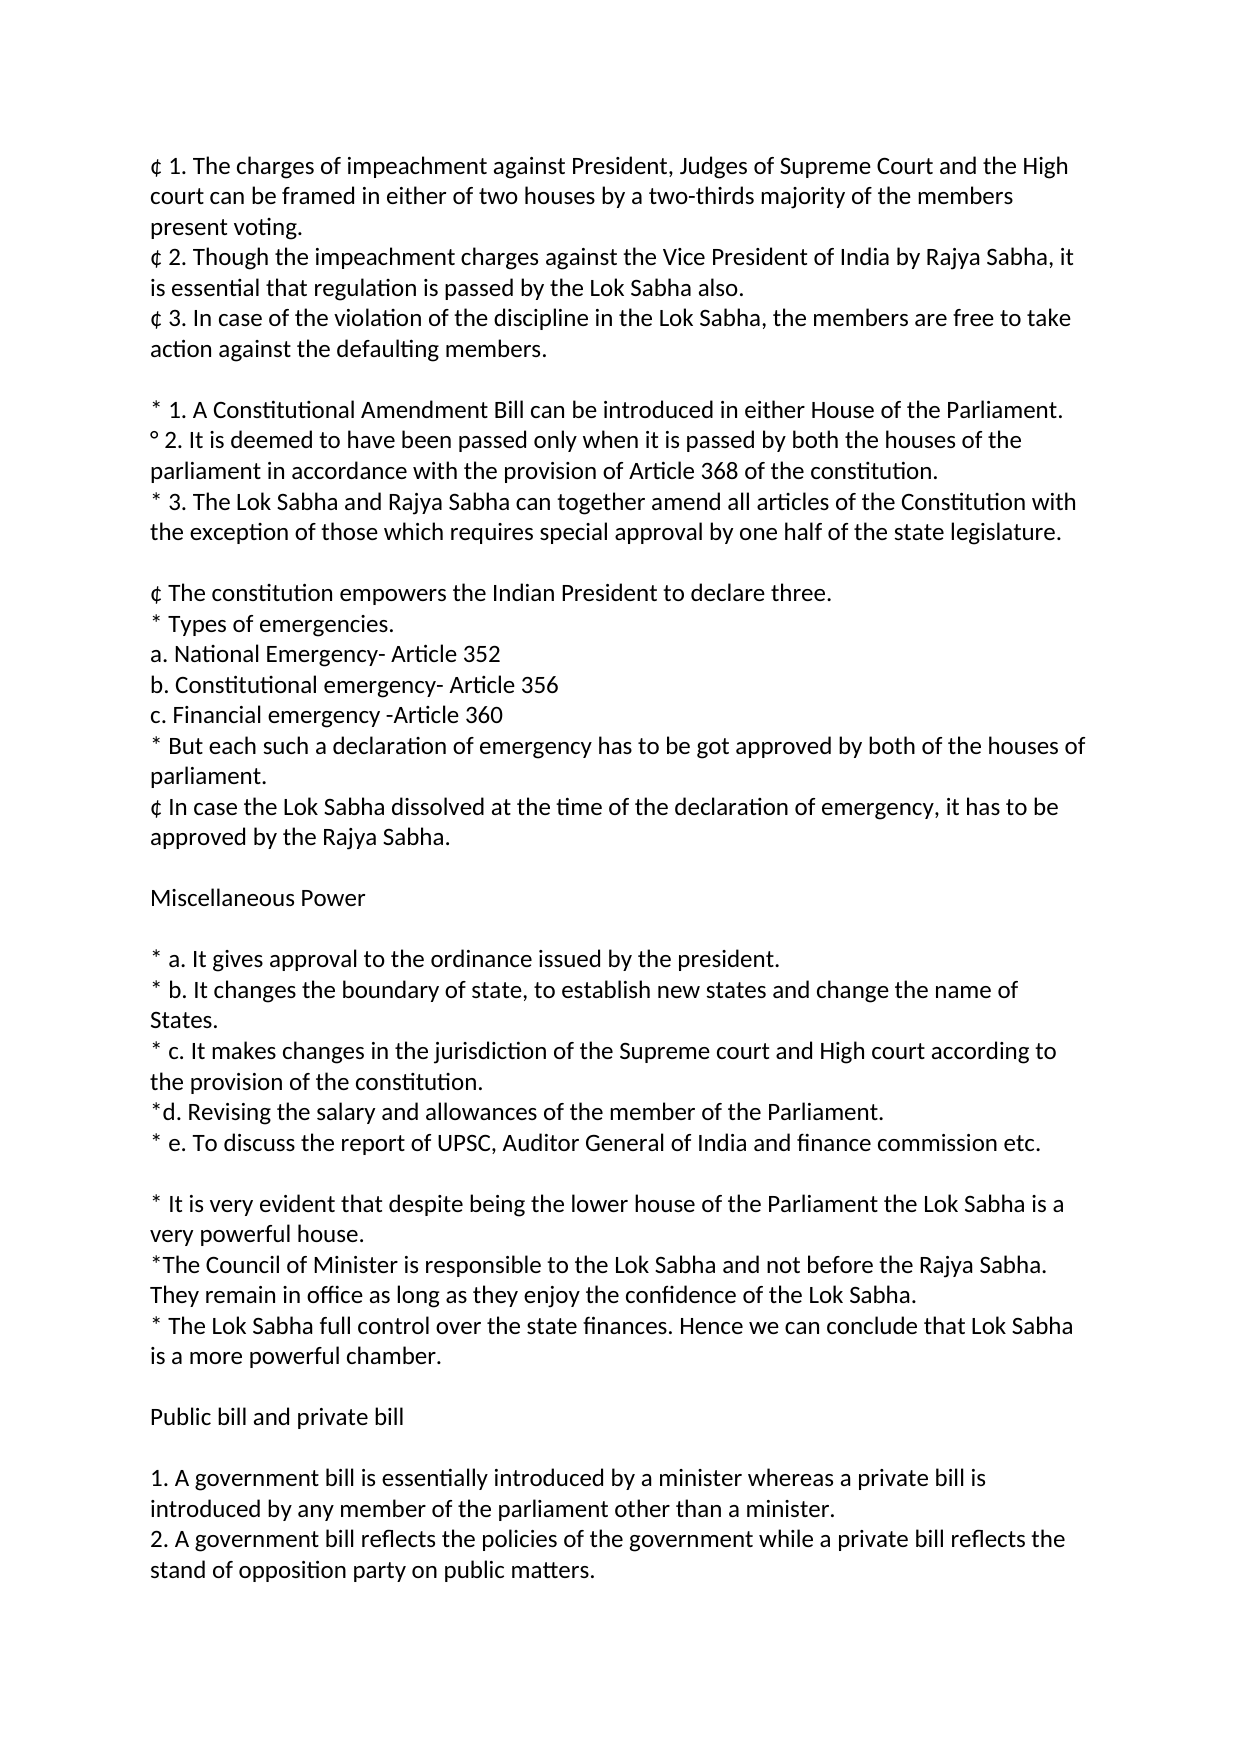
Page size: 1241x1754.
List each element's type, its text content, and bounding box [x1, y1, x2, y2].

text Miscellaneous Power [150, 882, 1090, 913]
text * a. It gives approval to the ordinance issued by the president. [150, 943, 1090, 974]
text * It is very evident that despite being the lower house of the Parliament the Lok Sabha is a very powerful house. [150, 1188, 1090, 1249]
text * But each such a declaration of emergency has to be got approved by both of the houses of parliament. [150, 730, 1090, 791]
text * e. To discuss the report of UPSC, Auditor General of India and finance commission etc. [150, 1127, 1090, 1157]
text * 1. A Constitutional Amendment Bill can be introduced in either House of the Parliament. [150, 394, 1090, 425]
text ¢ In case the Lok Sabha dissolved at the time of the declaration of emergency, it has to be approved by the Rajya Sabha. [150, 791, 1090, 852]
text *d. Revising the salary and allowances of the member of the Parliament. [150, 1096, 1090, 1127]
text * The Lok Sabha full control over the state finances. Hence we can conclude that Lok Sabha is a more powerful chamber. [150, 1310, 1090, 1371]
text *The Council of Minister is responsible to the Lok Sabha and not before the Rajya Sabha. They remain in office as long as they enjoy the confidence of the Lok Sabha. [150, 1249, 1090, 1310]
text b. Constitutional emergency- Article 356 [150, 669, 1090, 699]
text c. Financial emergency -Article 360 [150, 699, 1090, 730]
text ¢ The constitution empowers the Indian President to declare three. [150, 577, 1090, 608]
text ¢ 2. Though the impeachment charges against the Vice President of India by Rajya Sabha, it is essential that regulation is passed by the Lok Sabha also. [150, 242, 1090, 303]
text * b. It changes the boundary of state, to establish new states and change the name of States. [150, 974, 1090, 1035]
text 1. A government bill is essentially introduced by a minister whereas a private bill is introduced by any member of the parliament other than a minister. [150, 1462, 1090, 1523]
text ¢ 1. The charges of impeachment against President, Judges of Supreme Court and the High court can be framed in either of two houses by a two-thirds majority of the members present voting. [150, 150, 1090, 242]
text * Types of emergencies. [150, 608, 1090, 638]
text Public bill and private bill [150, 1401, 1090, 1432]
text ¢ 3. In case of the violation of the discipline in the Lok Sabha, the members are free to take action against the defaulting members. [150, 303, 1090, 364]
text * 3. The Lok Sabha and Rajya Sabha can together amend all articles of the Constitution with the exception of those which requires special approval by one half of the state legislature. [150, 486, 1090, 547]
text 2. A government bill reflects the policies of the government while a private bill reflects the stand of opposition party on public matters. [150, 1523, 1090, 1584]
text a. National Emergency- Article 352 [150, 638, 1090, 669]
text ° 2. It is deemed to have been passed only when it is passed by both the houses of the parliament in accordance with the provision of Article 368 of the constitution. [150, 425, 1090, 486]
text * c. It makes changes in the jurisdiction of the Supreme court and High court according to the provision of the constitution. [150, 1035, 1090, 1096]
